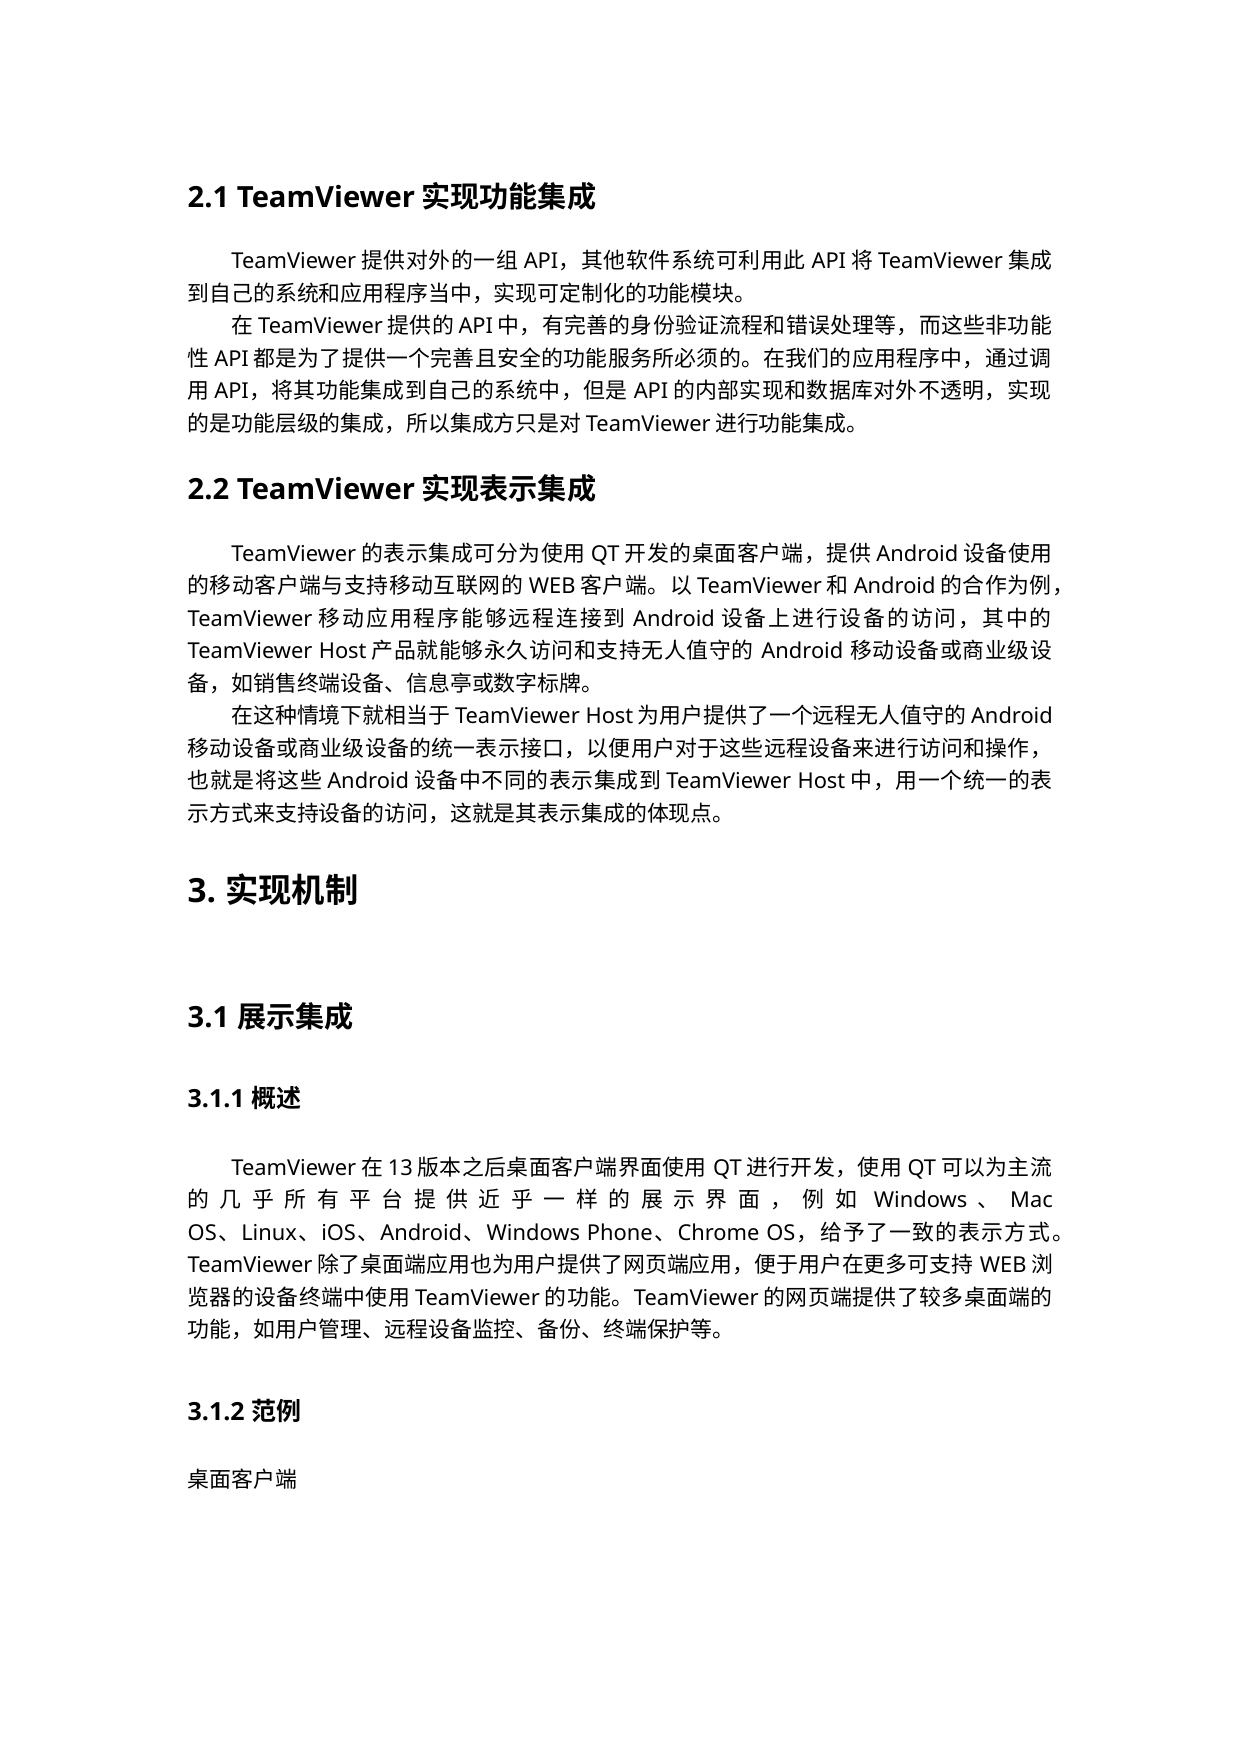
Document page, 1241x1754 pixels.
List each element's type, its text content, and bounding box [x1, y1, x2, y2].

text TeamViewer提供对外的一组API，其他软件系统可利用此API将TeamViewer集成到自己的系统和应用程序当中，实现可定制化的功能模块。 [187, 243, 1053, 308]
text 桌面客户端 [187, 1462, 1053, 1494]
subtitle 3.1 展示集成 [187, 983, 1053, 1048]
subtitle 2.1 TeamViewer实现功能集成 [187, 162, 1053, 227]
text 在这种情境下就相当于TeamViewer Host为用户提供了一个远程无人值守的Android移动设备或商业级设备的统一表示接口，以便用户对于这些远程设备来进行访问和操作，也就是将这些Android设备中不同的表示集成到TeamViewer Host中，用一个统一的表示方式来支持设备的访问，这就是其表示集成的体现点。 [187, 698, 1053, 828]
text 在TeamViewer提供的API中，有完善的身份验证流程和错误处理等，而这些非功能性API都是为了提供一个完善且安全的功能服务所必须的。在我们的应用程序中，通过调用API，将其功能集成到自己的系统中，但是API的内部实现和数据库对外不透明，实现的是功能层级的集成，所以集成方只是对TeamViewer进行功能集成。 [187, 308, 1053, 438]
subtitle 3.1.1 概述 [187, 1064, 1053, 1129]
subtitle 2.2 TeamViewer实现表示集成 [187, 454, 1053, 519]
text TeamViewer在13版本之后桌面客户端界面使用QT进行开发，使用QT可以为主流的几乎所有平台提供近乎一样的展示界面，例如Windows、Mac OS、Linux、iOS、Android、Windows Phone、Chrome OS，给予了一致的表示方式。TeamViewer除了桌面端应用也为用户提供了网页端应用，便于用户在更多可支持WEB浏览器的设备终端中使用TeamViewer的功能。TeamViewer的网页端提供了较多桌面端的功能，如用户管理、远程设备监控、备份、终端保护等。 [187, 1149, 1053, 1344]
subtitle 3.1.2 范例 [187, 1377, 1053, 1442]
subtitle 3. 实现机制 [187, 855, 1053, 920]
text TeamViewer的表示集成可分为使用QT开发的桌面客户端，提供Android设备使用的移动客户端与支持移动互联网的WEB客户端。以TeamViewer和Android的合作为例，TeamViewer移动应用程序能够远程连接到Android设备上进行设备的访问，其中的TeamViewer Host产品就能够永久访问和支持无人值守的 Android 移动设备或商业级设备，如销售终端设备、信息亭或数字标牌。 [187, 536, 1053, 698]
